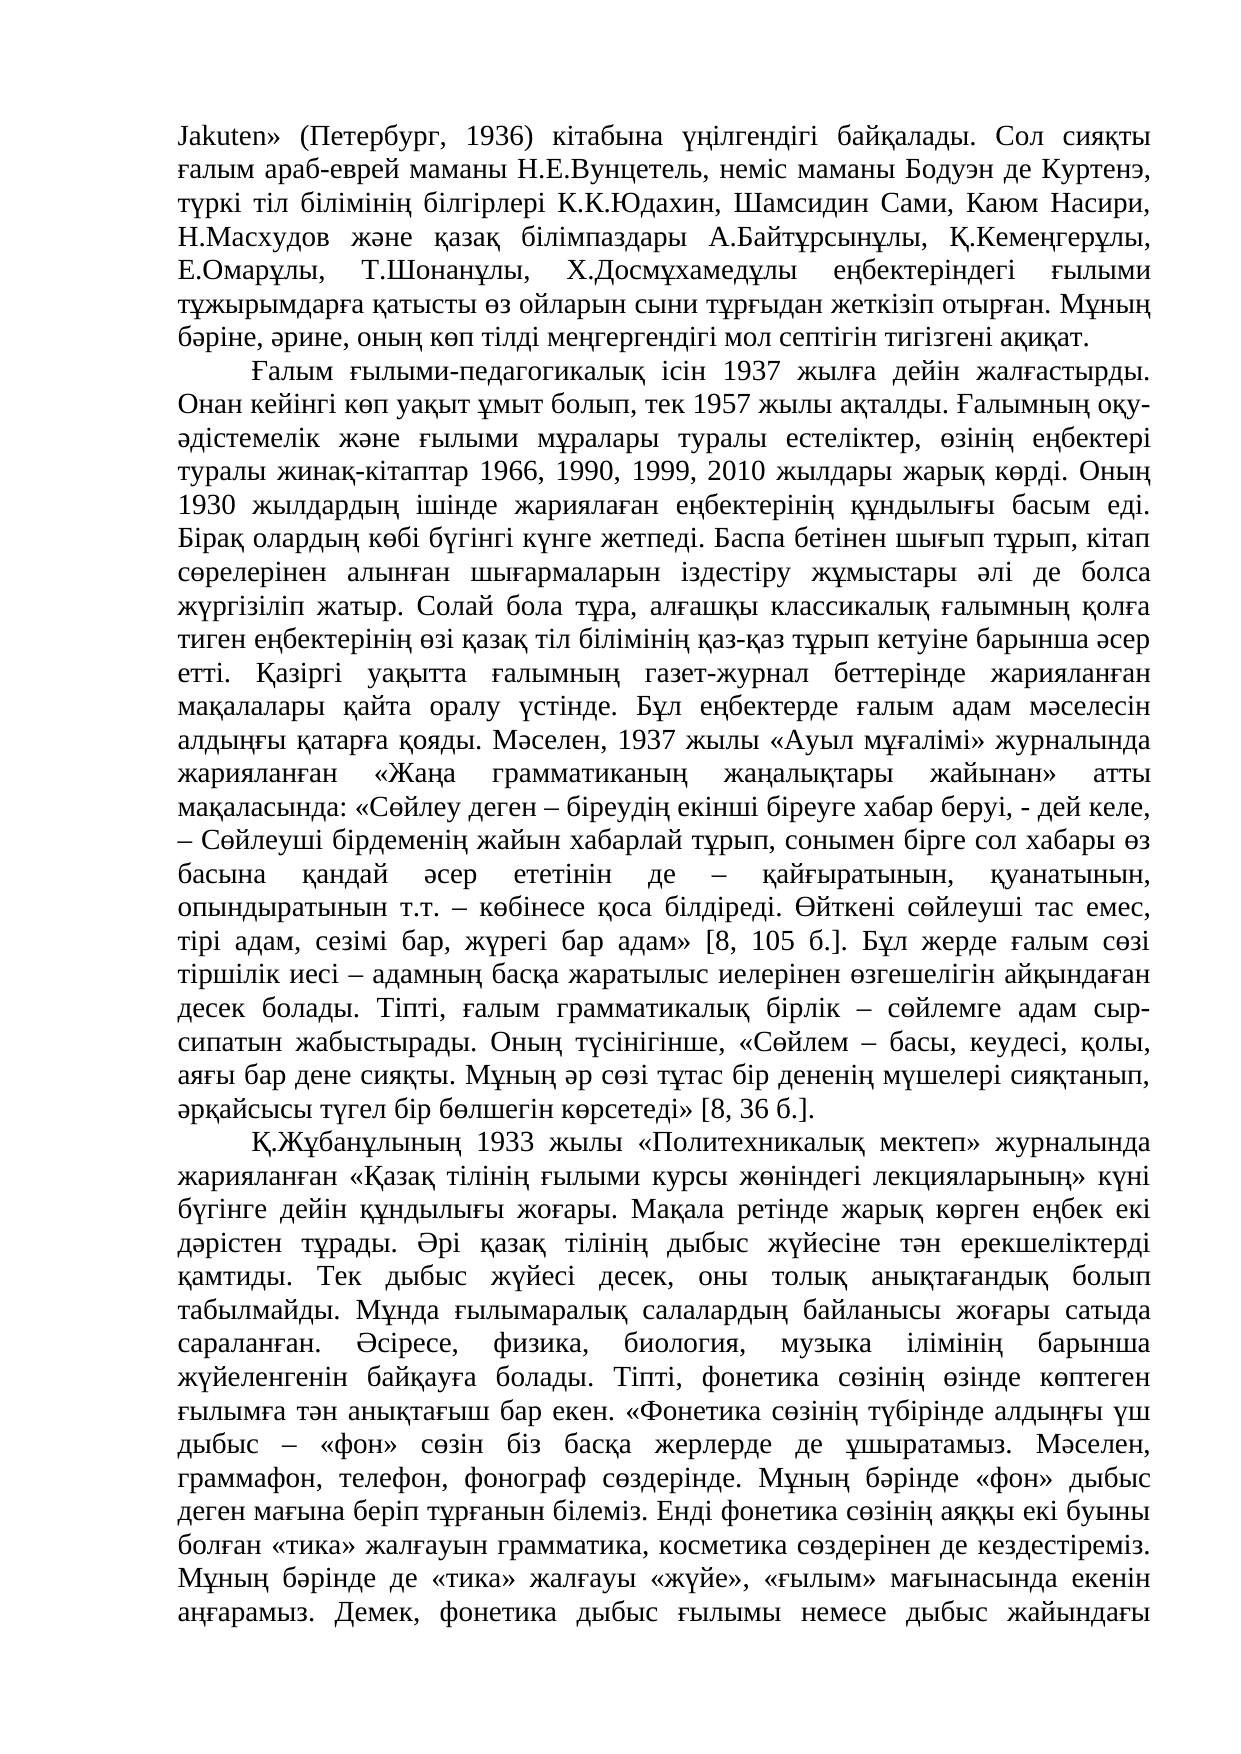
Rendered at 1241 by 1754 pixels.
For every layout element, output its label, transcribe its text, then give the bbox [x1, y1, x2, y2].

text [177, 118, 1152, 353]
text Ғалым ғылыми-педагогикалық ісін 1937 жылға дейін жалғастырды. Онан кейінгі көп уақыт ұмыт болып, тек 1957 жылы ақталды. Ғалымның оқу-әдістемелік және ғылыми мұралары туралы естеліктер, өзінің еңбектері туралы жинақ-кітаптар 1966, 1990, 1999, 2010 жылдары жарық көрді. Оның 1930 жылдардың ішінде жариялаған еңбектерінің құндылығы басым еді. Бірақ олардың көбі бүгінгі күнге жетпеді. Баспа бетінен шығып тұрып, кітап сөрелерінен алынған шығармаларын іздестіру жұмыстары әлі де болса жүргізіліп жатыр. Солай бола тұра, алғашқы классикалық ғалымның қолға тиген еңбектерінің өзі қазақ тіл білімінің қаз-қаз тұрып кетуіне барынша әсер етті. Қазіргі уақытта ғалымның газет-журнал беттерінде жарияланған мақалалары қайта оралу үстінде. Бұл еңбектерде ғалым адам мәселесін алдыңғы қатарға қояды. Мәселен, 1937 жылы «Ауыл мұғалімі» журналында жарияланған «Жаңа грамматиканың жаңалықтары жайынан» атты мақаласында: «Сөйлеу деген – біреудің екінші біреуге хабар беруі, - дей келе, – Сөйлеуші бірдеменің жайын хабарлай тұрып, сонымен бірге сол хабары өз басына қандай әсер ететінін де – қайғыратынын, қуанатынын, опындыратынын т.т. – көбінесе қоса білдіреді. Өйткені сөйлеуші тас емес, тірі адам, сезімі бар, жүрегі бар адам» [8, 105 б.]. Бұл жерде ғалым сөзі тіршілік иесі – адамның басқа жаратылыс иелерінен өзгешелігін айқындаған десек болады. Тіпті, ғалым грамматикалық бірлік – сөйлемге адам сыр-сипатын жабыстырады. Оның түсінігінше, «Сөйлем – басы, кеудесі, қолы, аяғы бар дене сияқты. Мұның әр сөзі тұтас бір дененің мүшелері сияқтанып, әрқайсысы түгел бір бөлшегін көрсетеді» [8, 36 б.]. [177, 353, 1152, 1124]
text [177, 1124, 1152, 1627]
